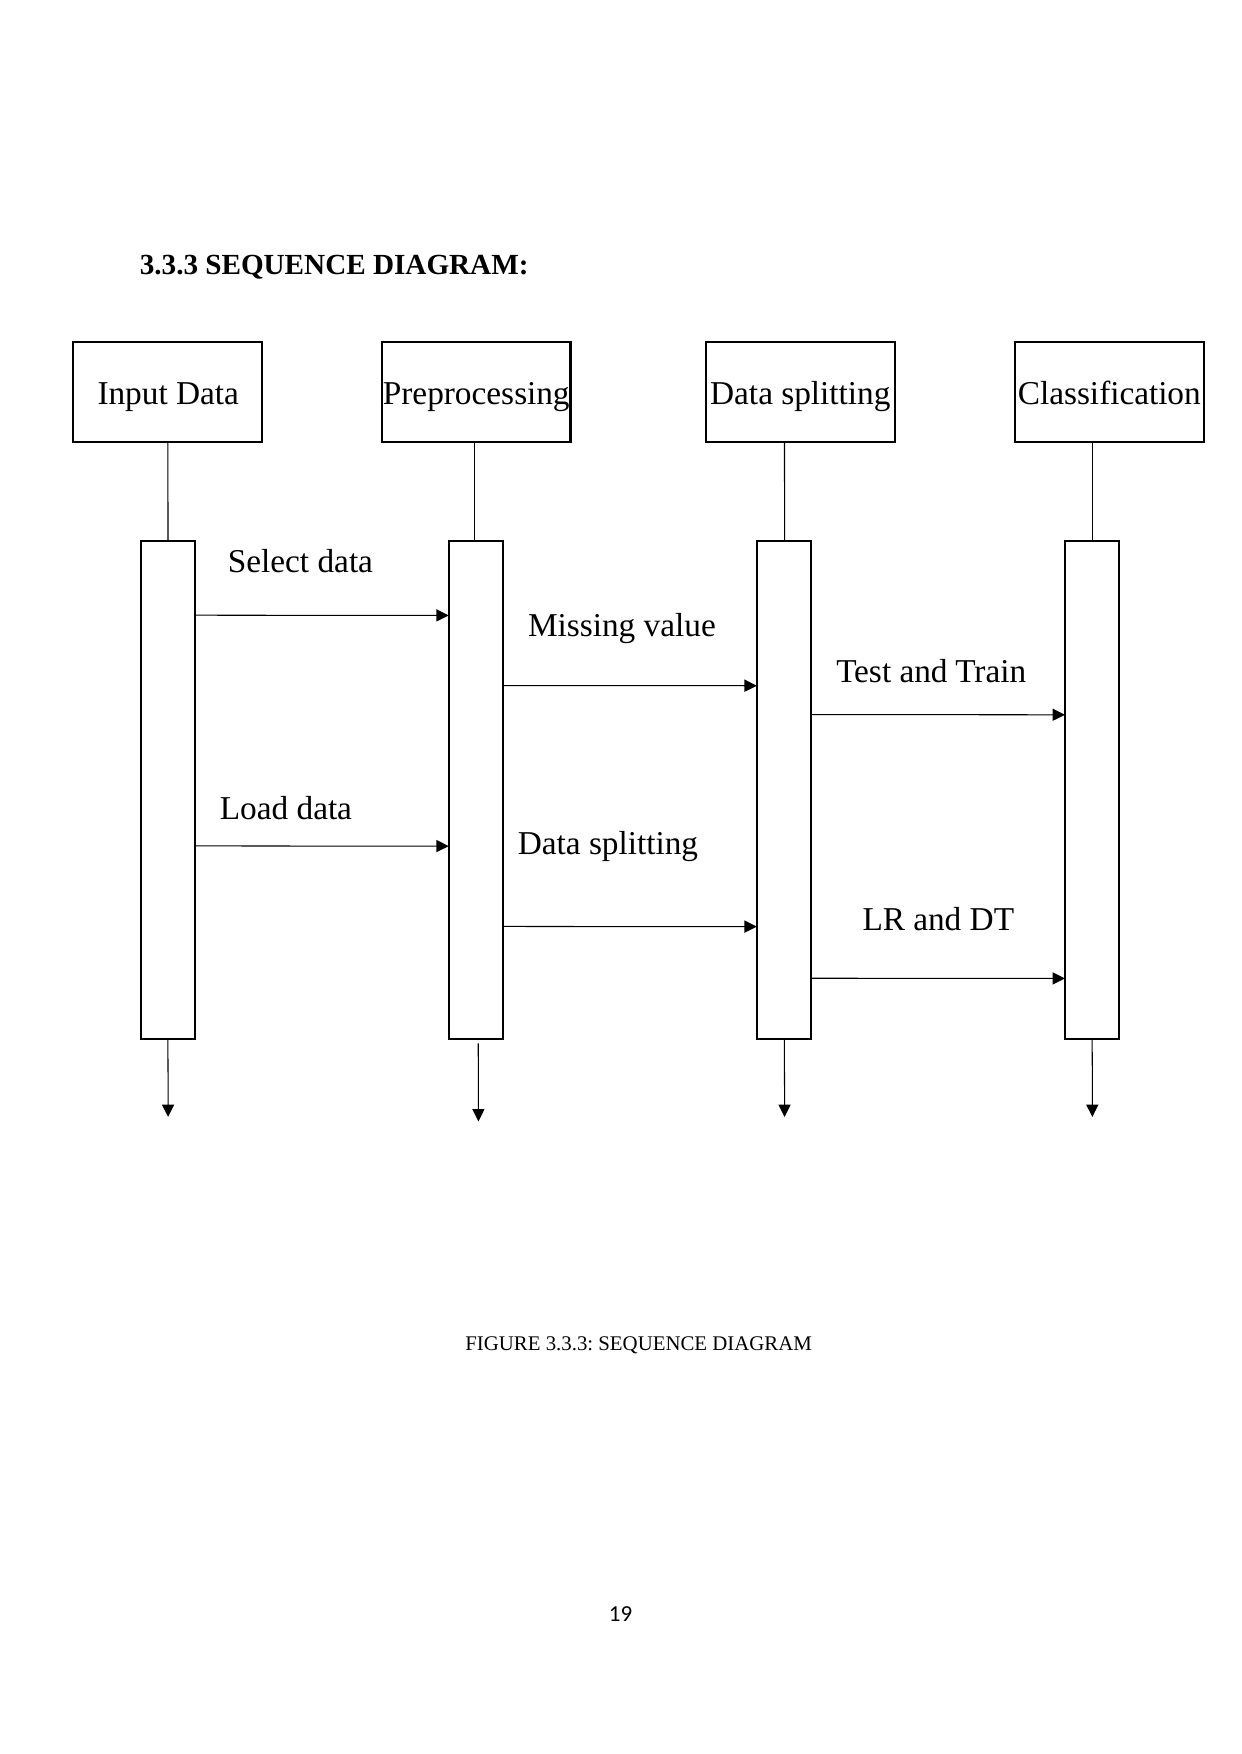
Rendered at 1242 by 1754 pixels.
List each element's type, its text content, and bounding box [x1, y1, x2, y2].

text 3.3.3 SEQUENCE DIAGRAM: [139, 247, 1137, 281]
text FIGURE 3.3.3: SEQUENCE DIAGRAM [139, 1330, 1137, 1354]
